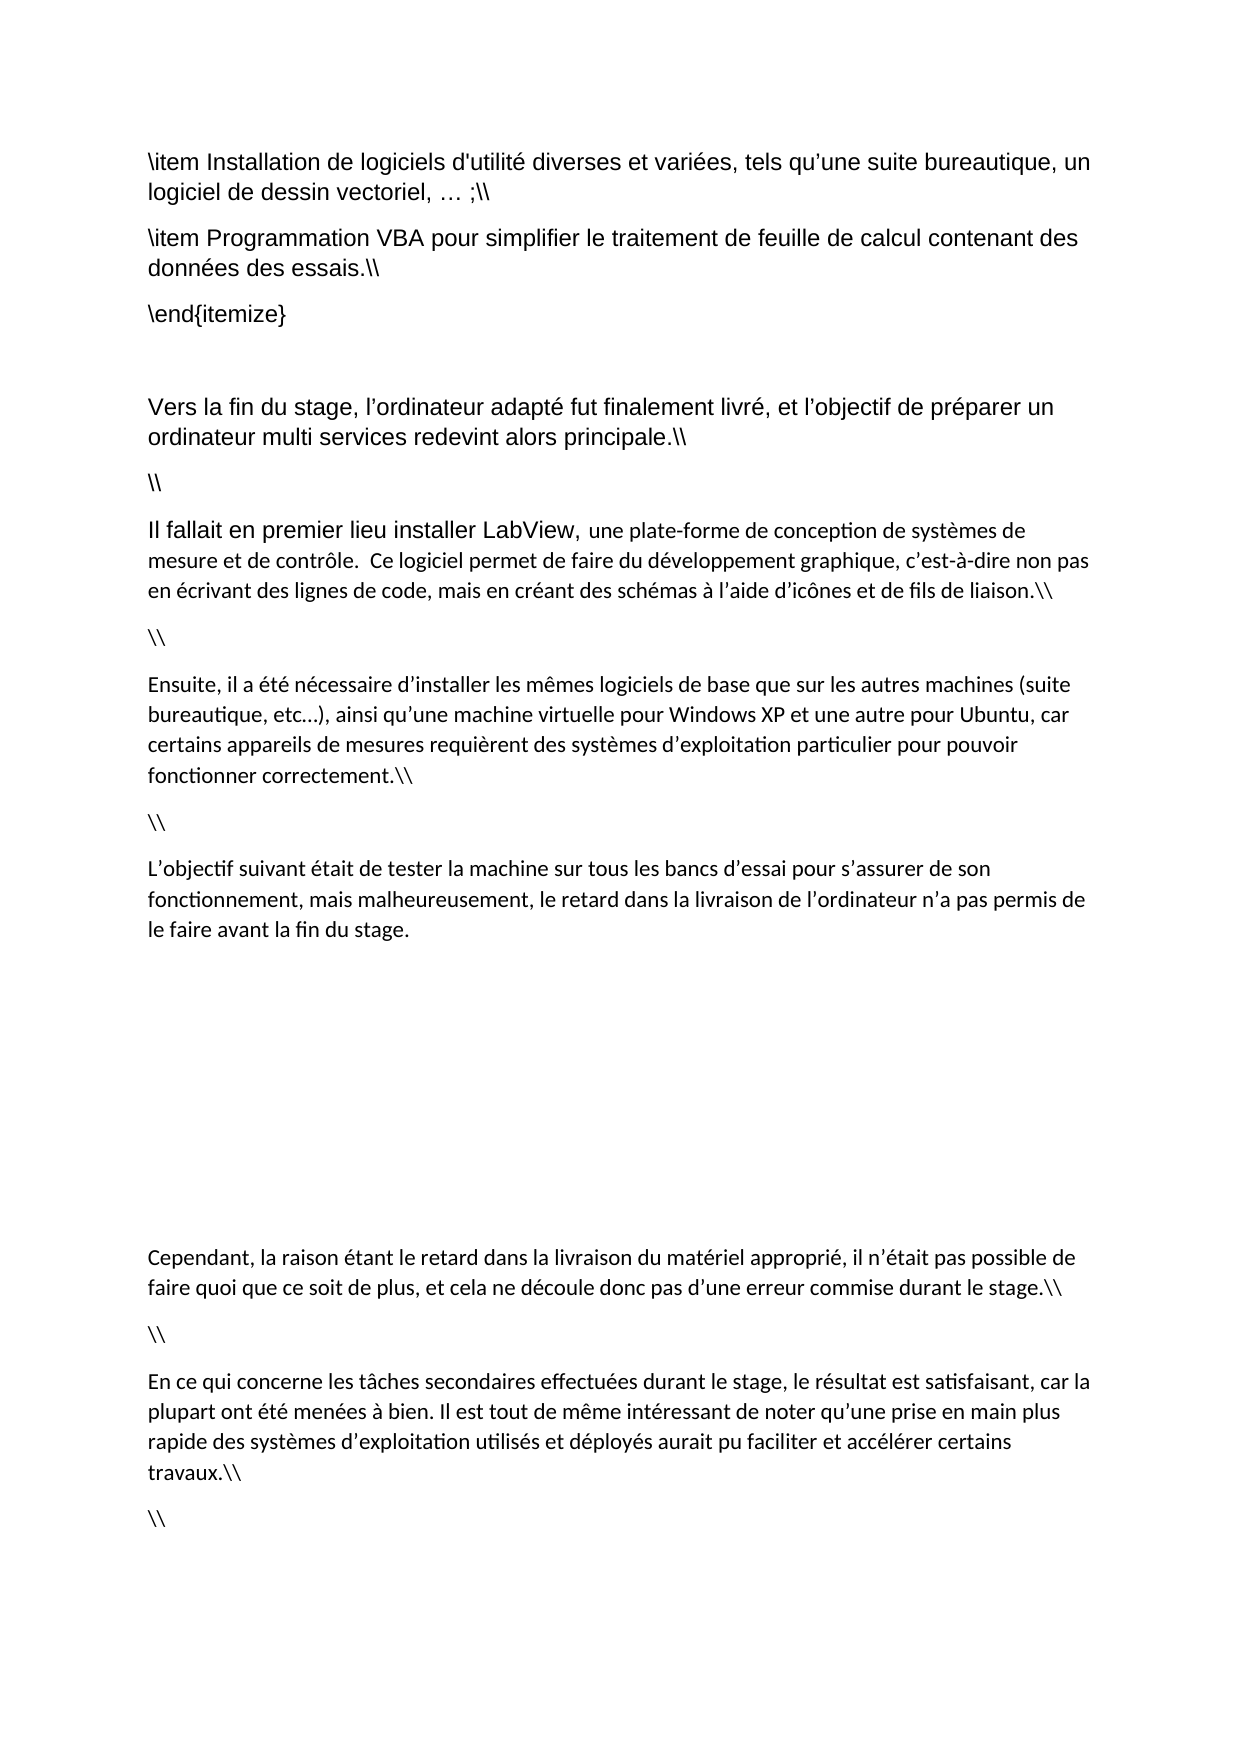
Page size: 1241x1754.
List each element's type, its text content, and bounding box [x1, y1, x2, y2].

text \\ [148, 808, 1093, 836]
text Vers la fin du stage, l’ordinateur adapté fut finalement livré, et l’objectif de préparer un ordinateur multi services redevint alors principale.\\ [148, 393, 1093, 450]
text \item Installation de logiciels d'utilité diverses et variées, tels qu’une suite bureautique, un logiciel de dessin vectoriel, … ;\\ [148, 148, 1093, 205]
text En ce qui concerne les tâches secondaires effectuées durant le stage, le résultat est satisfaisant, car la plupart ont été menées à bien. Il est tout de même intéressant de noter qu’une prise en main plus rapide des systèmes d’exploitation utilisés et déployés aurait pu faciliter et accélérer certains travaux.\\ [148, 1367, 1093, 1486]
text Il fallait en premier lieu installer LabView, une plate-forme de conception de systèmes de mesure et de contrôle. Ce logiciel permet de faire du développement graphique, c’est-à-dire non pas en écrivant des lignes de code, mais en créant des schémas à l’aide d’icônes et de fils de liaison.\\ [148, 516, 1093, 604]
text Cependant, la raison étant le retard dans la livraison du matériel approprié, il n’était pas possible de faire quoi que ce soit de plus, et cela ne découle donc pas d’une erreur commise durant le stage.\\ [148, 1243, 1093, 1301]
text Ensuite, il a été nécessaire d’installer les mêmes logiciels de base que sur les autres machines (suite bureautique, etc…), ainsi qu’une machine virtuelle pour Windows XP et une autre pour Ubuntu, car certains appareils de mesures requièrent des systèmes d’exploitation particulier pour pouvoir fonctionner correctement.\\ [148, 670, 1093, 789]
text \\ [148, 623, 1093, 651]
text \item Programmation VBA pour simplifier le traitement de feuille de calcul contenant des données des essais.\\ [148, 224, 1093, 281]
text L’objectif suivant était de tester la machine sur tous les bancs d’essai pour s’assurer de son fonctionnement, mais malheureusement, le retard dans la livraison de l’ordinateur n’a pas permis de le faire avant la fin du stage. [148, 854, 1093, 943]
text \\ [148, 1504, 1093, 1532]
text \end{itemize} [148, 300, 1093, 328]
text \\ [148, 469, 1093, 497]
text \\ [148, 1320, 1093, 1348]
